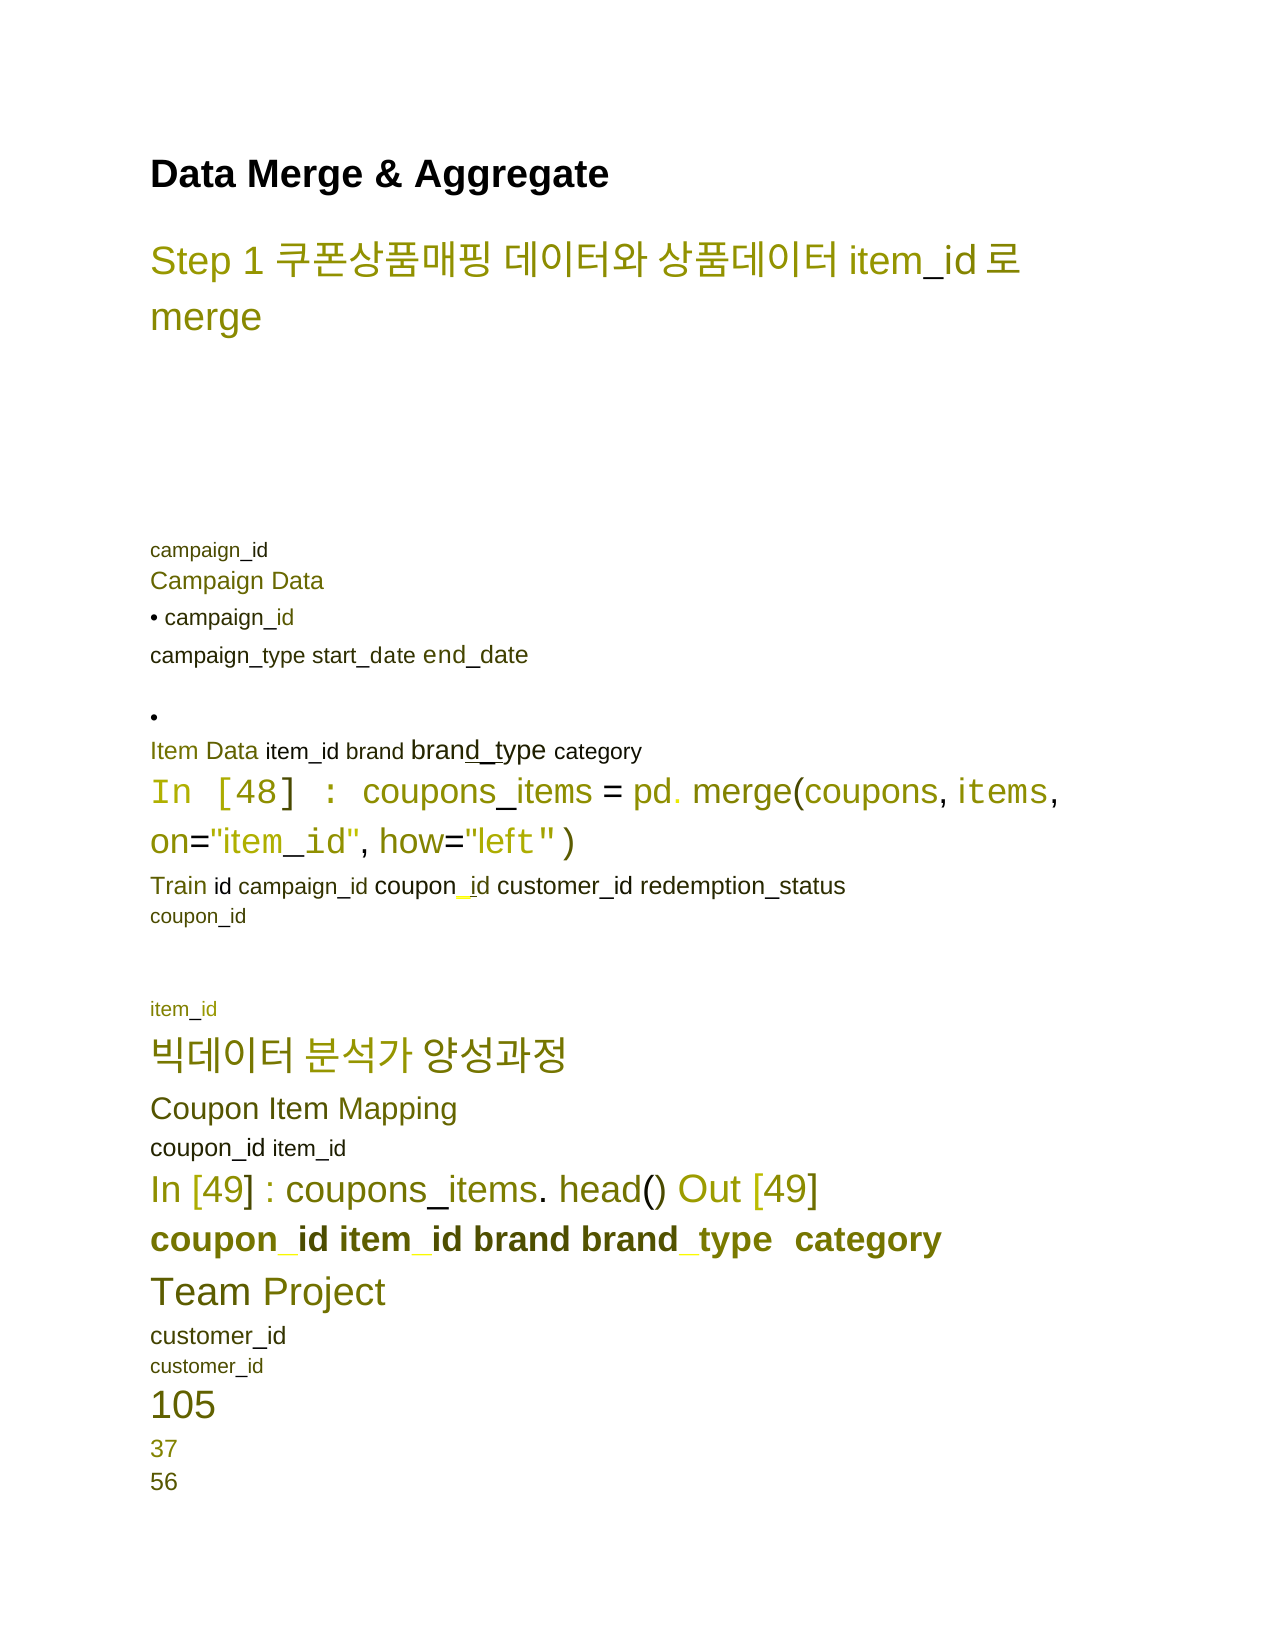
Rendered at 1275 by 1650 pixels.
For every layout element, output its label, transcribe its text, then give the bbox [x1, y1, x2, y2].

text Train id campaign_id coupon_id customer_id redemption_status [150, 871, 1125, 899]
text In [49] : coupons_items. head() Out [49] [150, 1166, 1125, 1211]
text customer_id [150, 1321, 1125, 1349]
text campaign_id [150, 538, 1125, 562]
text item_id [150, 997, 1125, 1021]
text 105 [150, 1381, 1125, 1427]
text Coupon Item Mapping [150, 1090, 1125, 1126]
text • campaign_id [150, 604, 1125, 630]
text In [48] : coupons_items = pd. merge(coupons, items, on="item_id", how="left") [150, 770, 1125, 864]
text Data Merge & Aggregate [150, 150, 1125, 196]
text coupon_id item_id brand brand_type category [150, 1218, 1125, 1262]
text customer_id [150, 1354, 1125, 1378]
text coupon_id [150, 904, 1125, 928]
text campaign_type start_date end_date [150, 640, 1125, 671]
text coupon_id item_id [150, 1133, 1125, 1161]
text 빅데이터 분석가 양성과정 [150, 1024, 1125, 1082]
text Campaign Data [150, 566, 1125, 594]
text 37 [150, 1434, 1125, 1462]
text 56 [150, 1467, 1125, 1496]
text • [150, 704, 1125, 731]
text Step 1 쿠폰상품매핑 데이터와 상품데이터 item_id로 merge [150, 229, 1125, 339]
text Item Data item_id brand brand_type category [150, 734, 1125, 766]
text Team Project [150, 1268, 1125, 1314]
